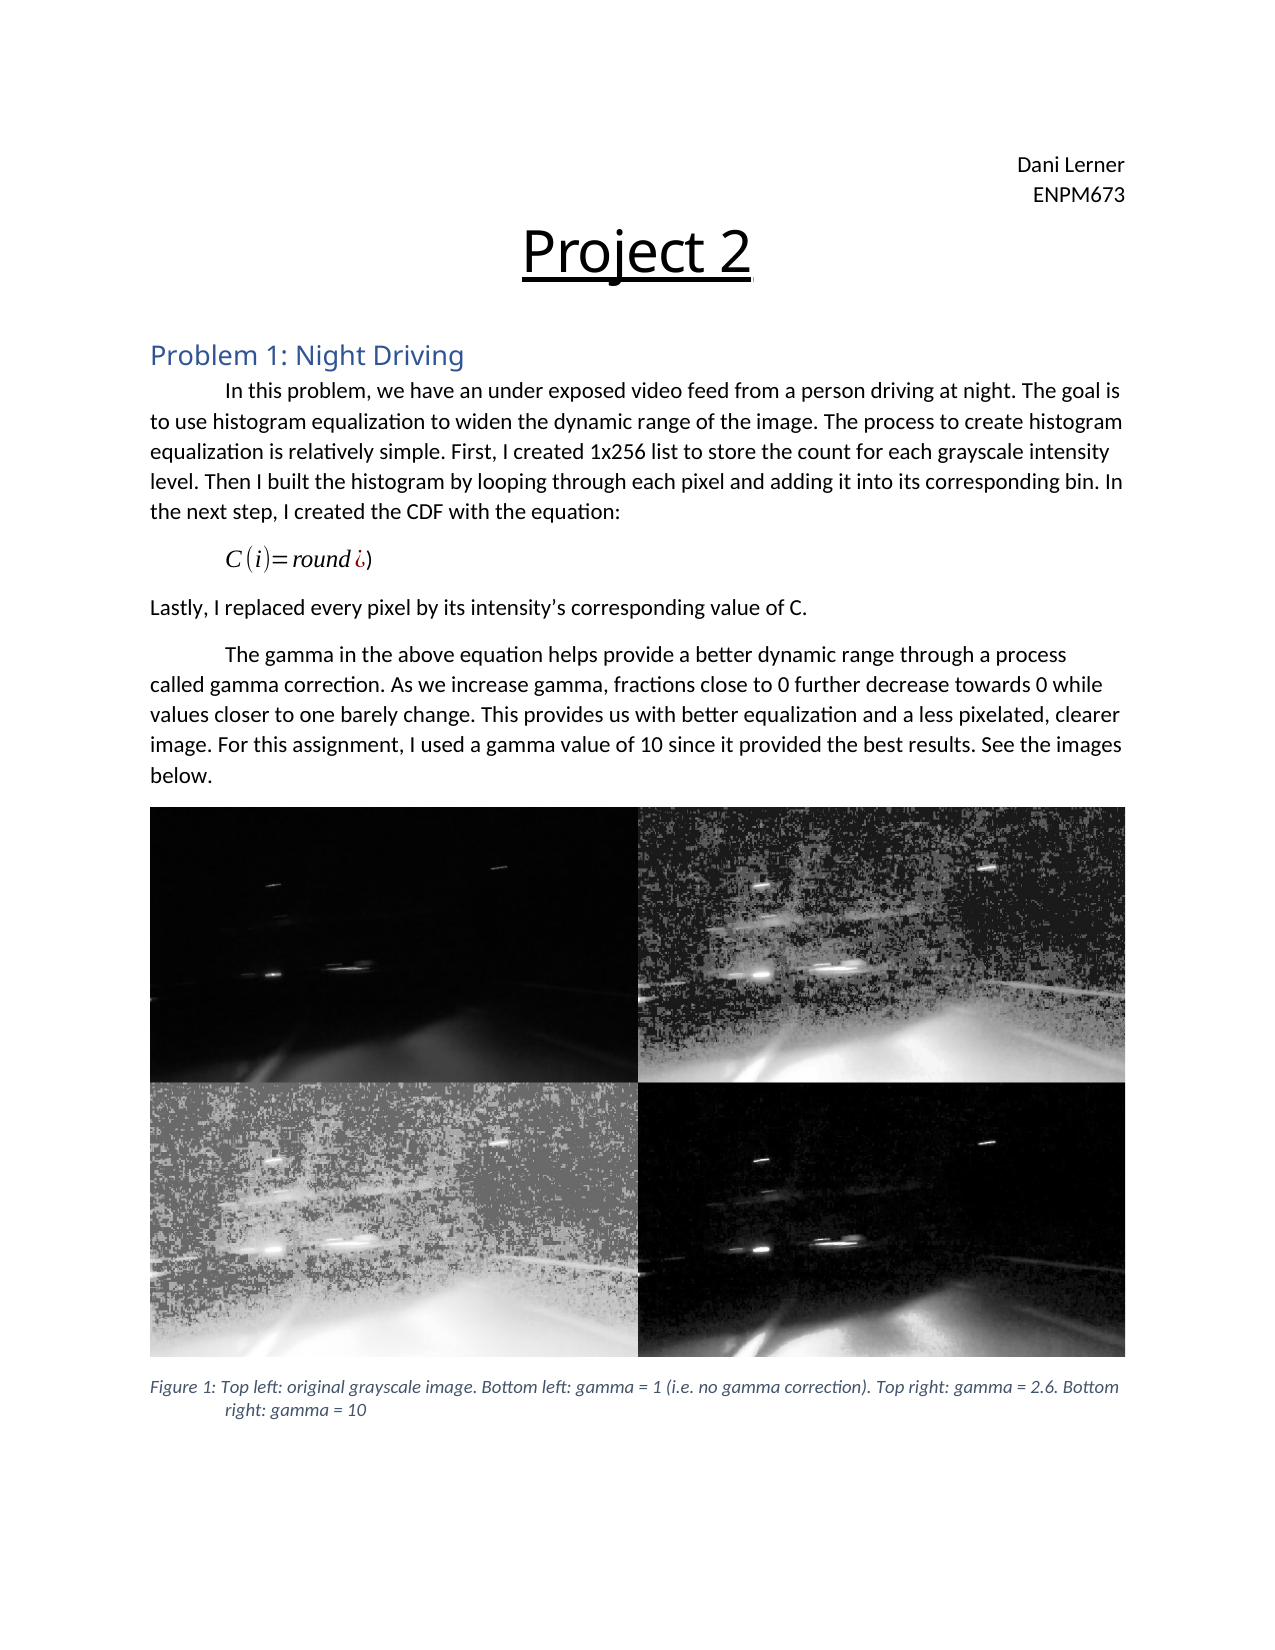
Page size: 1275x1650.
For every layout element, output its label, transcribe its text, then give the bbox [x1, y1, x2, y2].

subtitle Problem 1: Night Driving [150, 337, 1125, 374]
text ) [150, 544, 1125, 574]
title Project 2 [150, 210, 1125, 290]
picture [150, 807, 1125, 1357]
text In this problem, we have an under exposed video feed from a person driving at night. The goal is to use histogram equalization to widen the dynamic range of the image. The process to create histogram equalization is relatively simple. First, I created 1x256 list to store the count for each grayscale intensity level. Then I built the histogram by looping through each pixel and adding it into its corresponding bin. In the next step, I created the CDF with the equation: [150, 377, 1125, 525]
text Lastly, I replaced every pixel by its intensity’s corresponding value of C. [150, 593, 1125, 621]
text ENPM673 [150, 180, 1125, 208]
text The gamma in the above equation helps provide a better dynamic range through a process called gamma correction. As we increase gamma, fractions close to 0 further decrease towards 0 while values closer to one barely change. This provides us with better equalization and a less pixelated, clearer image. For this assignment, I used a gamma value of 10 since it provided the best results. See the images below. [150, 640, 1125, 789]
text Dani Lerner [150, 150, 1125, 178]
